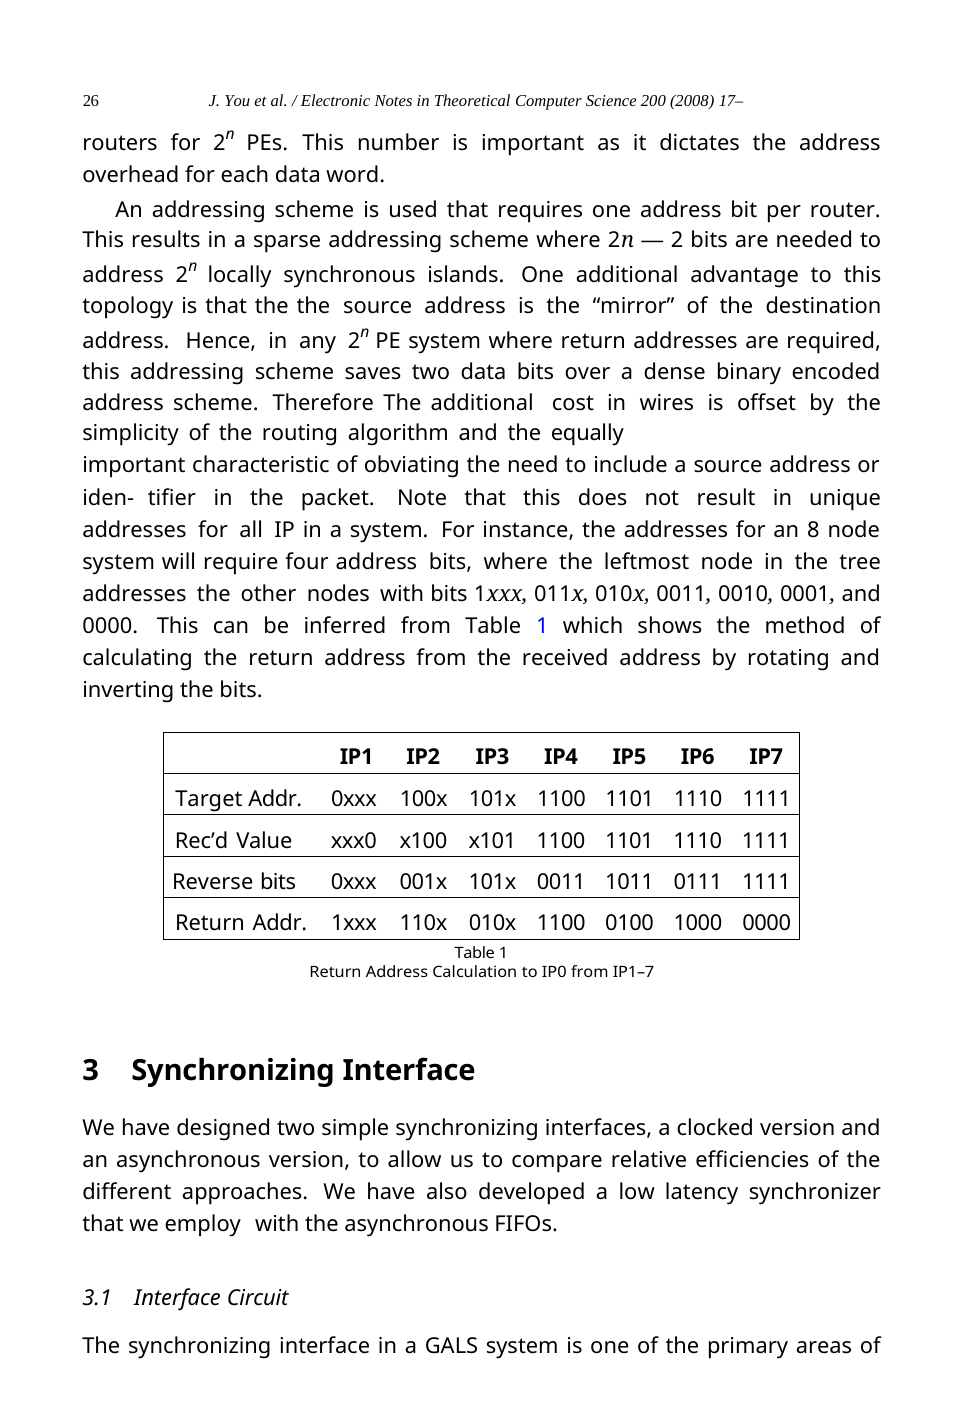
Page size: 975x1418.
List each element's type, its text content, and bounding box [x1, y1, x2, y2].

text An addressing scheme is used that requires one address bit per router. This results in a sparse addressing scheme where 2n — 2 bits are needed to address 2n locally synchronous islands. One additional advantage to this topology is that the the source address is the “mirror” of the destination address. Hence, in any 2n PE system where return addresses are required, this addressing scheme saves two data bits over a dense binary encoded address scheme. Therefore The additional cost in wires is offset by the simplicity of the routing algorithm and the equally [82, 193, 881, 447]
table_cell 001x [388, 857, 457, 897]
table_cell 1100 [526, 774, 594, 814]
table_cell 1110 [663, 774, 731, 814]
table_header IP3 [457, 733, 526, 773]
table_cell 1111 [731, 774, 799, 814]
text We have designed two simple synchronizing interfaces, a clocked version and an asynchronous version, to allow us to compare relative efficiencies of the different approaches. We have also developed a low latency synchronizer that we employ with the asynchronous FIFOs. [82, 1112, 881, 1238]
table_cell 1100 [526, 815, 594, 856]
table_cell 1011 [595, 857, 663, 897]
table_cell 010x [457, 898, 526, 938]
subtitle Synchronizing Interface [82, 1049, 904, 1089]
table_cell 0100 [595, 898, 663, 938]
table_cell 1110 [663, 815, 731, 856]
table_header IP7 [731, 733, 799, 773]
table_cell 1100 [526, 898, 594, 938]
table_header IP4 [526, 733, 594, 773]
text Return Address Calculation to IP0 from IP1–7 [71, 962, 892, 981]
table_cell 0111 [663, 857, 731, 897]
table_cell xxx0 [318, 815, 388, 856]
table_cell 0000 [731, 898, 799, 938]
table_cell 0xxx [318, 774, 388, 814]
table_cell 101x [457, 774, 526, 814]
table_cell 101x [457, 857, 526, 897]
table_header IP5 [595, 733, 663, 773]
table_header IP1 [164, 733, 388, 773]
table_cell 1101 [595, 774, 663, 814]
table_cell 1111 [731, 857, 799, 897]
table_cell x100 [388, 815, 457, 856]
list Interface Circuit [82, 1281, 904, 1311]
text routers for 2n PEs. This number is important as it dictates the address overhead for each data word. [82, 123, 881, 189]
table_cell 100x [388, 774, 457, 814]
table_cell 1000 [663, 898, 731, 938]
table_header IP6 [663, 733, 731, 773]
table_cell 0xxx [318, 857, 388, 897]
table_cell 1101 [595, 815, 663, 856]
text Table 1 [71, 944, 892, 962]
table_cell 1111 [731, 815, 799, 856]
table_cell 110x [388, 898, 457, 938]
table_header IP2 [388, 733, 457, 773]
table_cell Return Addr. [164, 898, 318, 938]
table_cell Reverse bits [164, 857, 318, 897]
table_cell 0011 [526, 857, 594, 897]
table_cell x101 [457, 815, 526, 856]
table_cell Rec’d Value [164, 815, 318, 856]
table_cell 1xxx [318, 898, 388, 938]
text important characteristic of obviating the need to include a source address or iden- tifier in the packet. Note that this does not result in unique addresses for all IP in a system. For instance, the addresses for an 8 node system will require four address bits, where the leftmost node in the tree addresses the other nodes with bits 1xxx, 011x, 010x, 0011, 0010, 0001, and 0000. This can be inferred from Table 1 which shows the method of calculating the return address from the received address by rotating and inverting the bits. [82, 449, 881, 704]
table_cell Target Addr. [164, 774, 318, 814]
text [82, 1329, 882, 1359]
